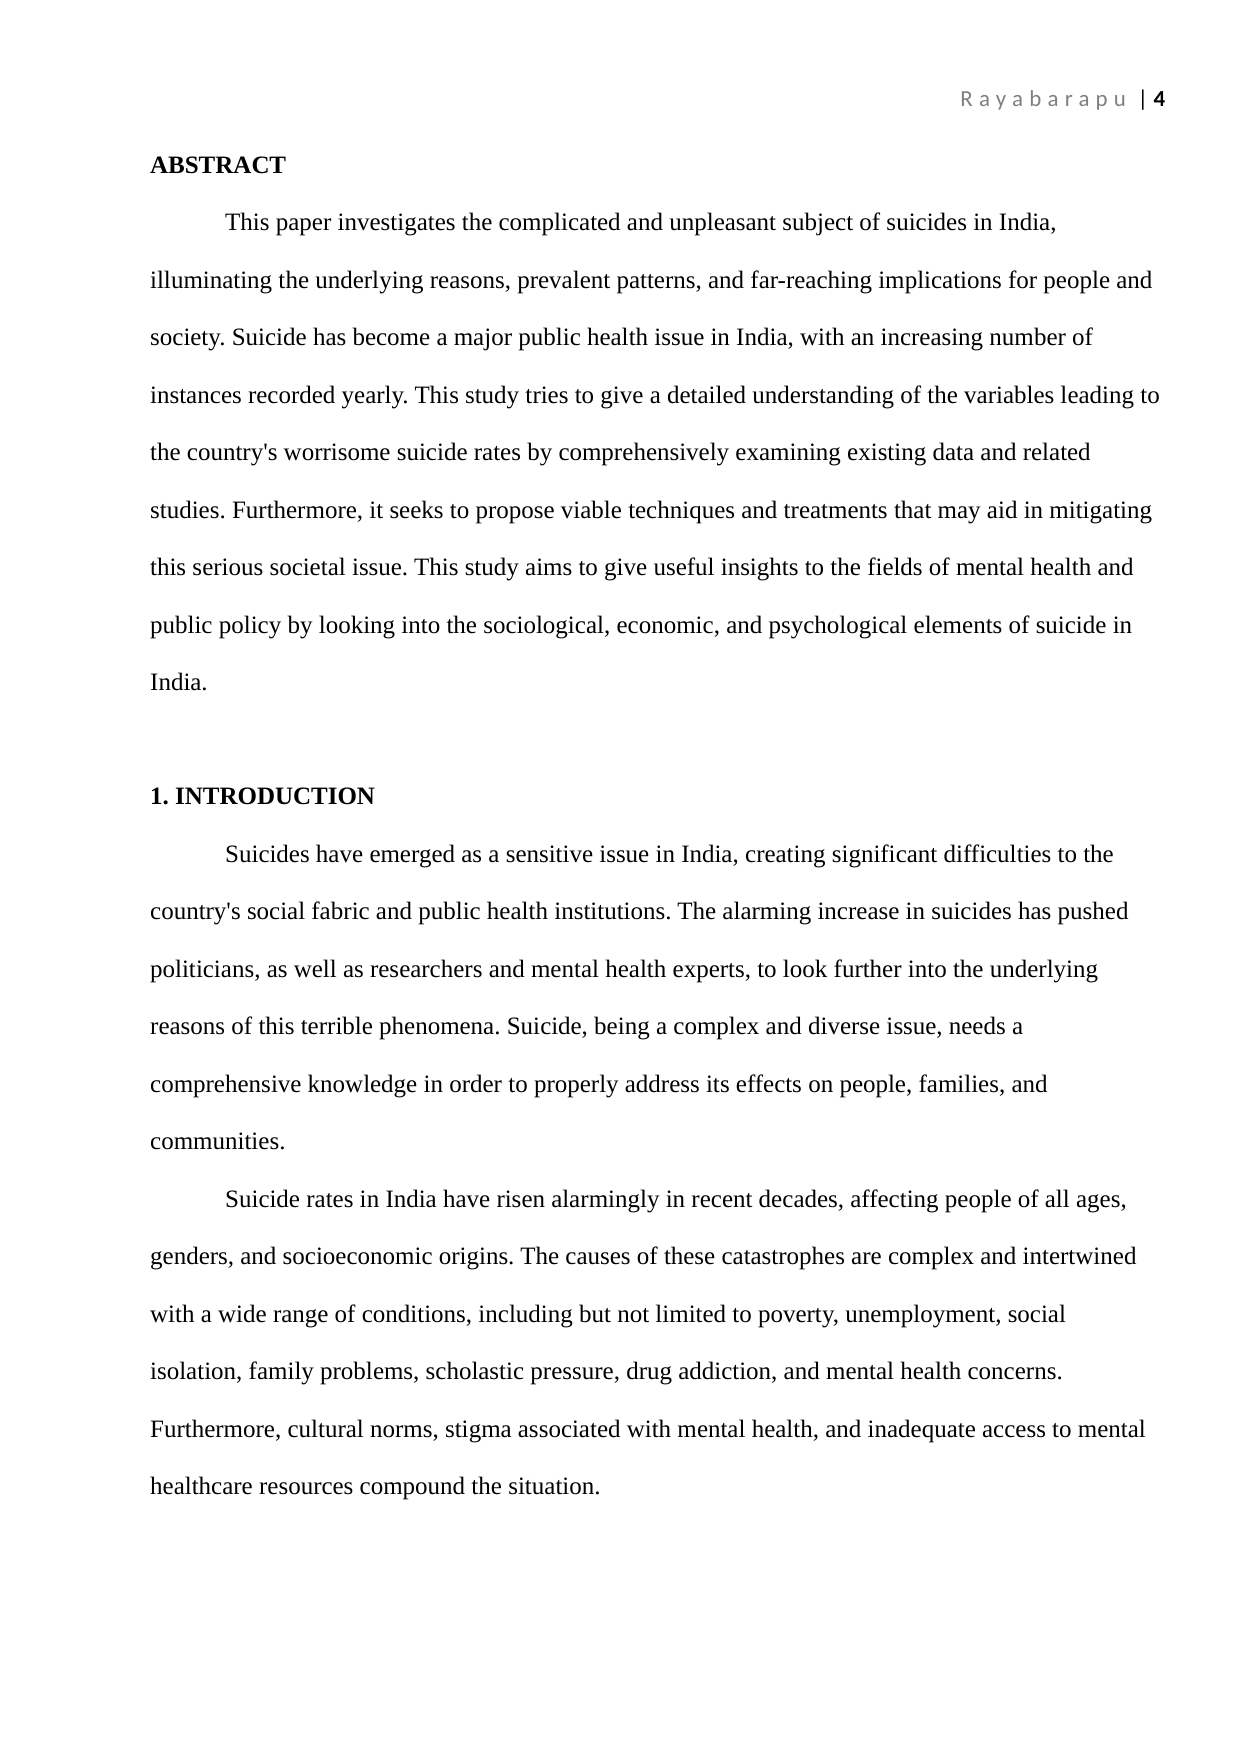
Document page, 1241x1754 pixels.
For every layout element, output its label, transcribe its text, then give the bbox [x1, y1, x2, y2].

text ABSTRACT [150, 150, 1164, 178]
text This paper investigates the complicated and unpleasant subject of suicides in India, illuminating the underlying reasons, prevalent patterns, and far-reaching implications for people and society. Suicide has become a major public health issue in India, with an increasing number of instances recorded yearly. This study tries to give a detailed understanding of the variables leading to the country's worrisome suicide rates by comprehensively examining existing data and related studies. Furthermore, it seeks to propose viable techniques and treatments that may aid in mitigating this serious societal issue. This study aims to give useful insights to the fields of mental health and public policy by looking into the sociological, economic, and psychological elements of suicide in India. [150, 207, 1164, 696]
text Suicide rates in India have risen alarmingly in recent decades, affecting people of all ages, genders, and socioeconomic origins. The causes of these catastrophes are complex and intertwined with a wide range of conditions, including but not limited to poverty, unemployment, social isolation, family problems, scholastic pressure, drug addiction, and mental health concerns. Furthermore, cultural norms, stigma associated with mental health, and inadequate access to mental healthcare resources compound the situation. [150, 1184, 1164, 1500]
text 1. INTRODUCTION [150, 781, 1164, 810]
text Suicides have emerged as a sensitive issue in India, creating significant difficulties to the country's social fabric and public health institutions. The alarming increase in suicides has pushed politicians, as well as researchers and mental health experts, to look further into the underlying reasons of this terrible phenomena. Suicide, being a complex and diverse issue, needs a comprehensive knowledge in order to properly address its effects on people, families, and communities. [150, 839, 1164, 1155]
